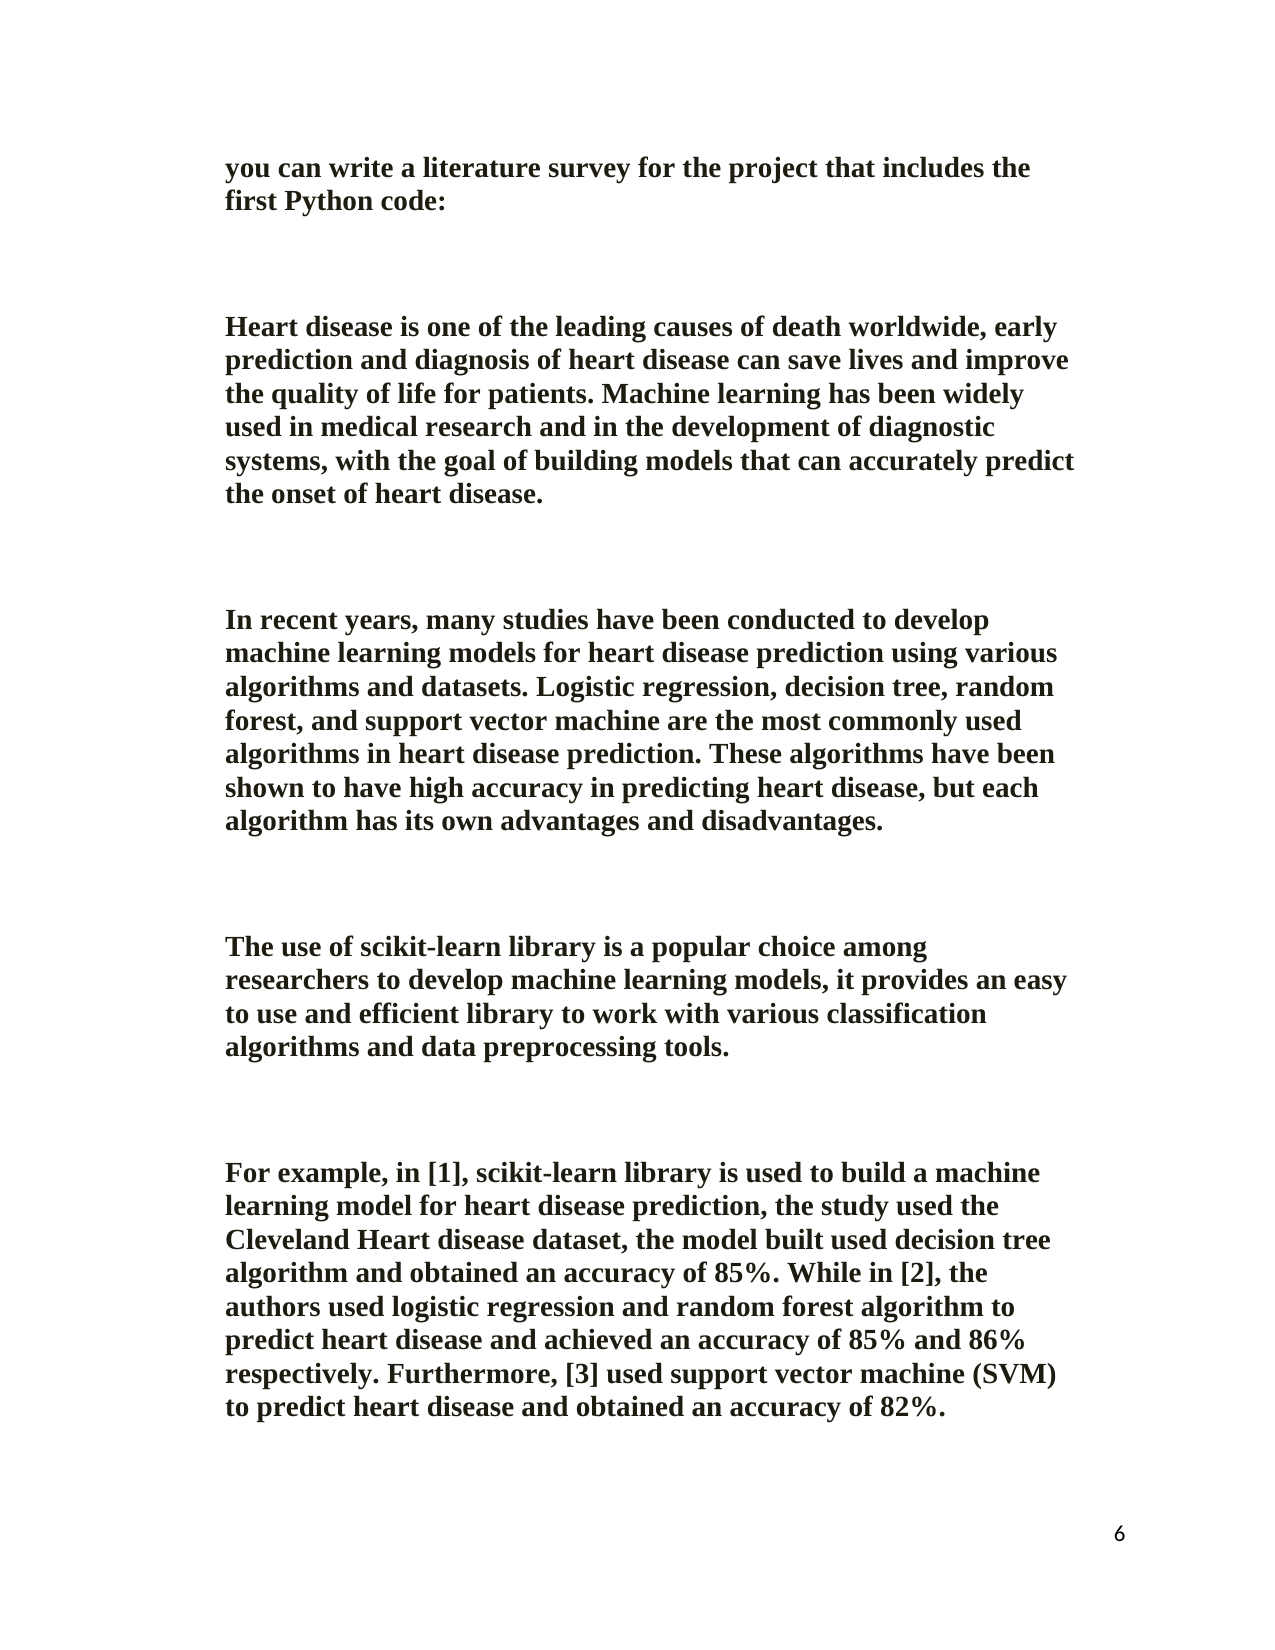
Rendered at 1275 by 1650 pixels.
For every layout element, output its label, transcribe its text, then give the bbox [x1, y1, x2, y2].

text The use of scikit-learn library is a popular choice among researchers to develop machine learning models, it provides an easy to use and efficient library to work with various classification algorithms and data preprocessing tools. [225, 929, 1075, 1063]
text In recent years, many studies have been conducted to develop machine learning models for heart disease prediction using various algorithms and datasets. Logistic regression, decision tree, random forest, and support vector machine are the most commonly used algorithms in heart disease prediction. These algorithms have been shown to have high accuracy in predicting heart disease, but each algorithm has its own advantages and disadvantages. [225, 602, 1075, 837]
text Heart disease is one of the leading causes of death worldwide, early prediction and diagnosis of heart disease can save lives and improve the quality of life for patients. Machine learning has been widely used in medical research and in the development of diagnostic systems, with the goal of building models that can accurately predict the onset of heart disease. [225, 309, 1075, 510]
text For example, in [1], scikit-learn library is used to build a machine learning model for heart disease prediction, the study used the Cleveland Heart disease dataset, the model built used decision tree algorithm and obtained an accuracy of 85%. While in [2], the authors used logistic regression and random forest algorithm to predict heart disease and achieved an accuracy of 85% and 86% respectively. Furthermore, [3] used support vector machine (SVM) to predict heart disease and obtained an accuracy of 82%. [225, 1155, 1075, 1423]
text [225, 150, 1075, 217]
